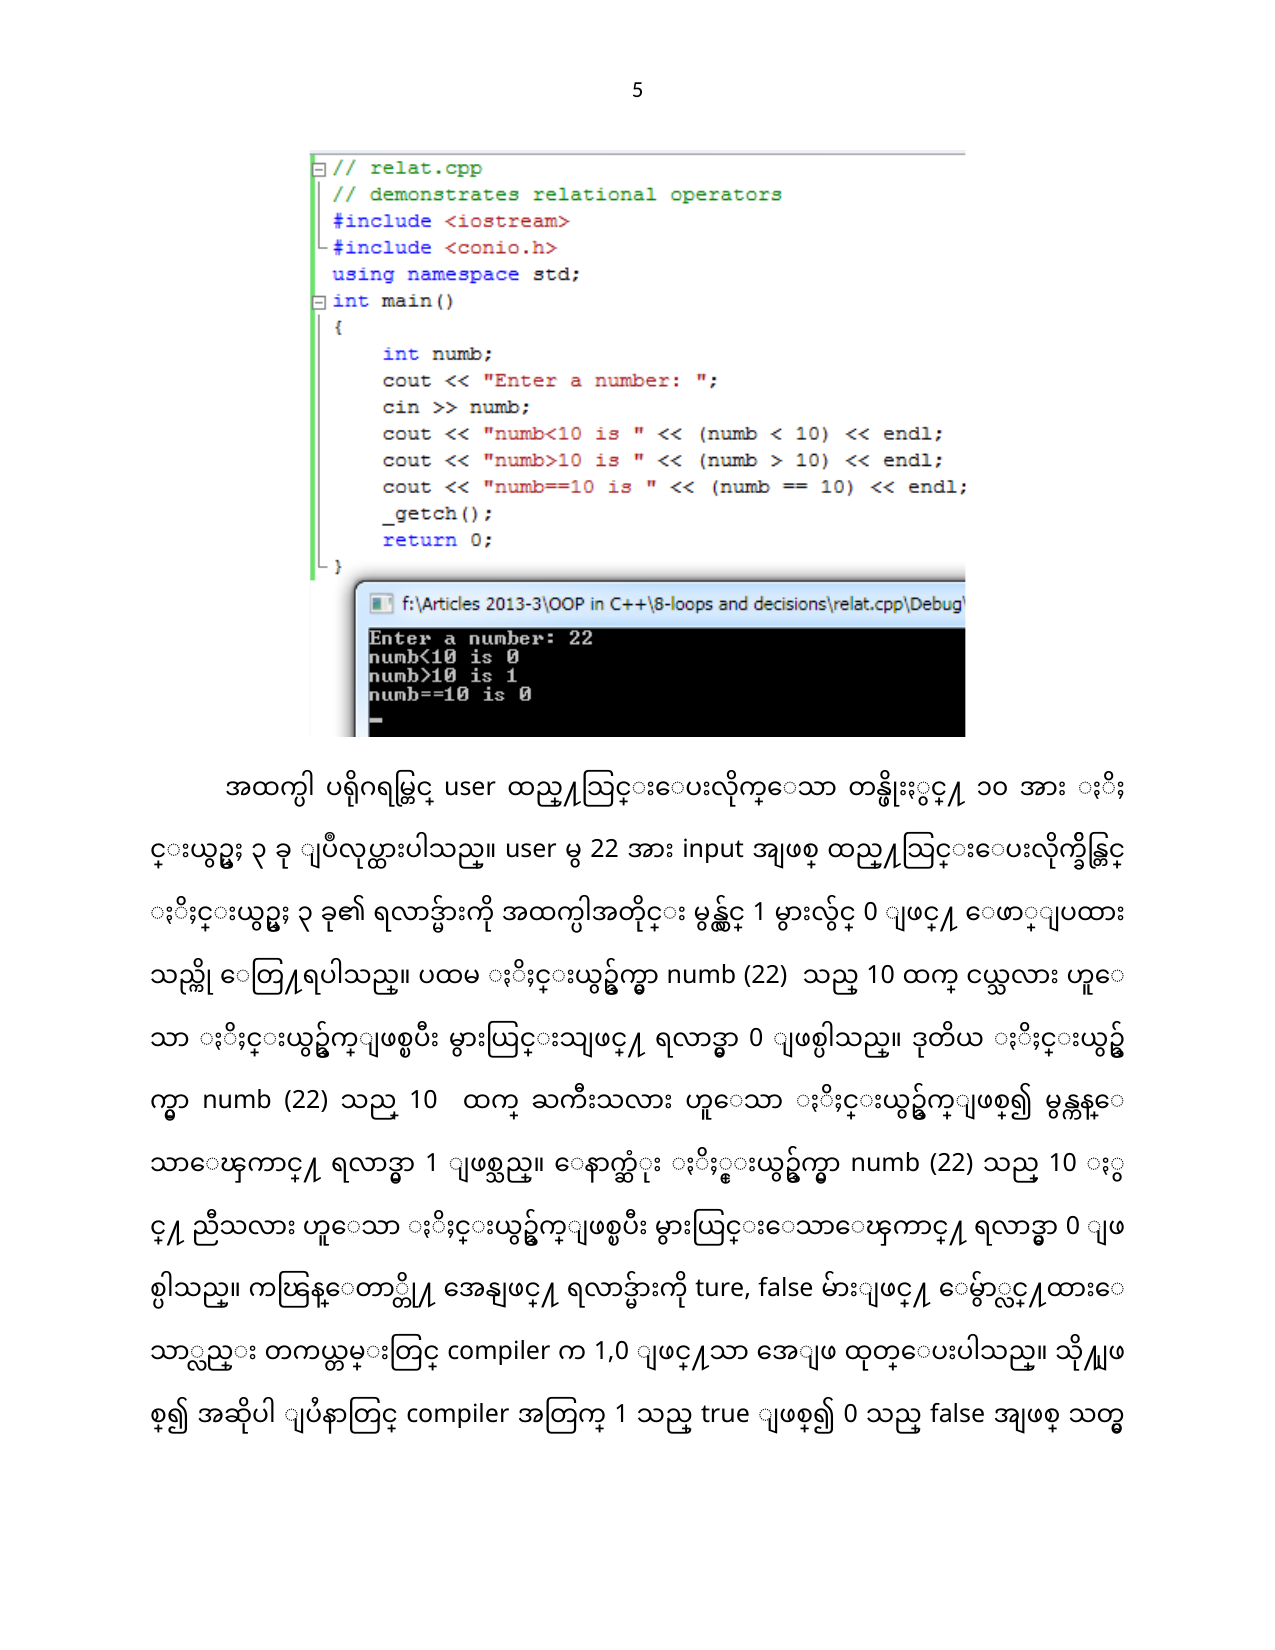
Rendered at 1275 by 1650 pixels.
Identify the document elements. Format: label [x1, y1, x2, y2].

text [150, 762, 1125, 1444]
picture [309, 150, 966, 737]
